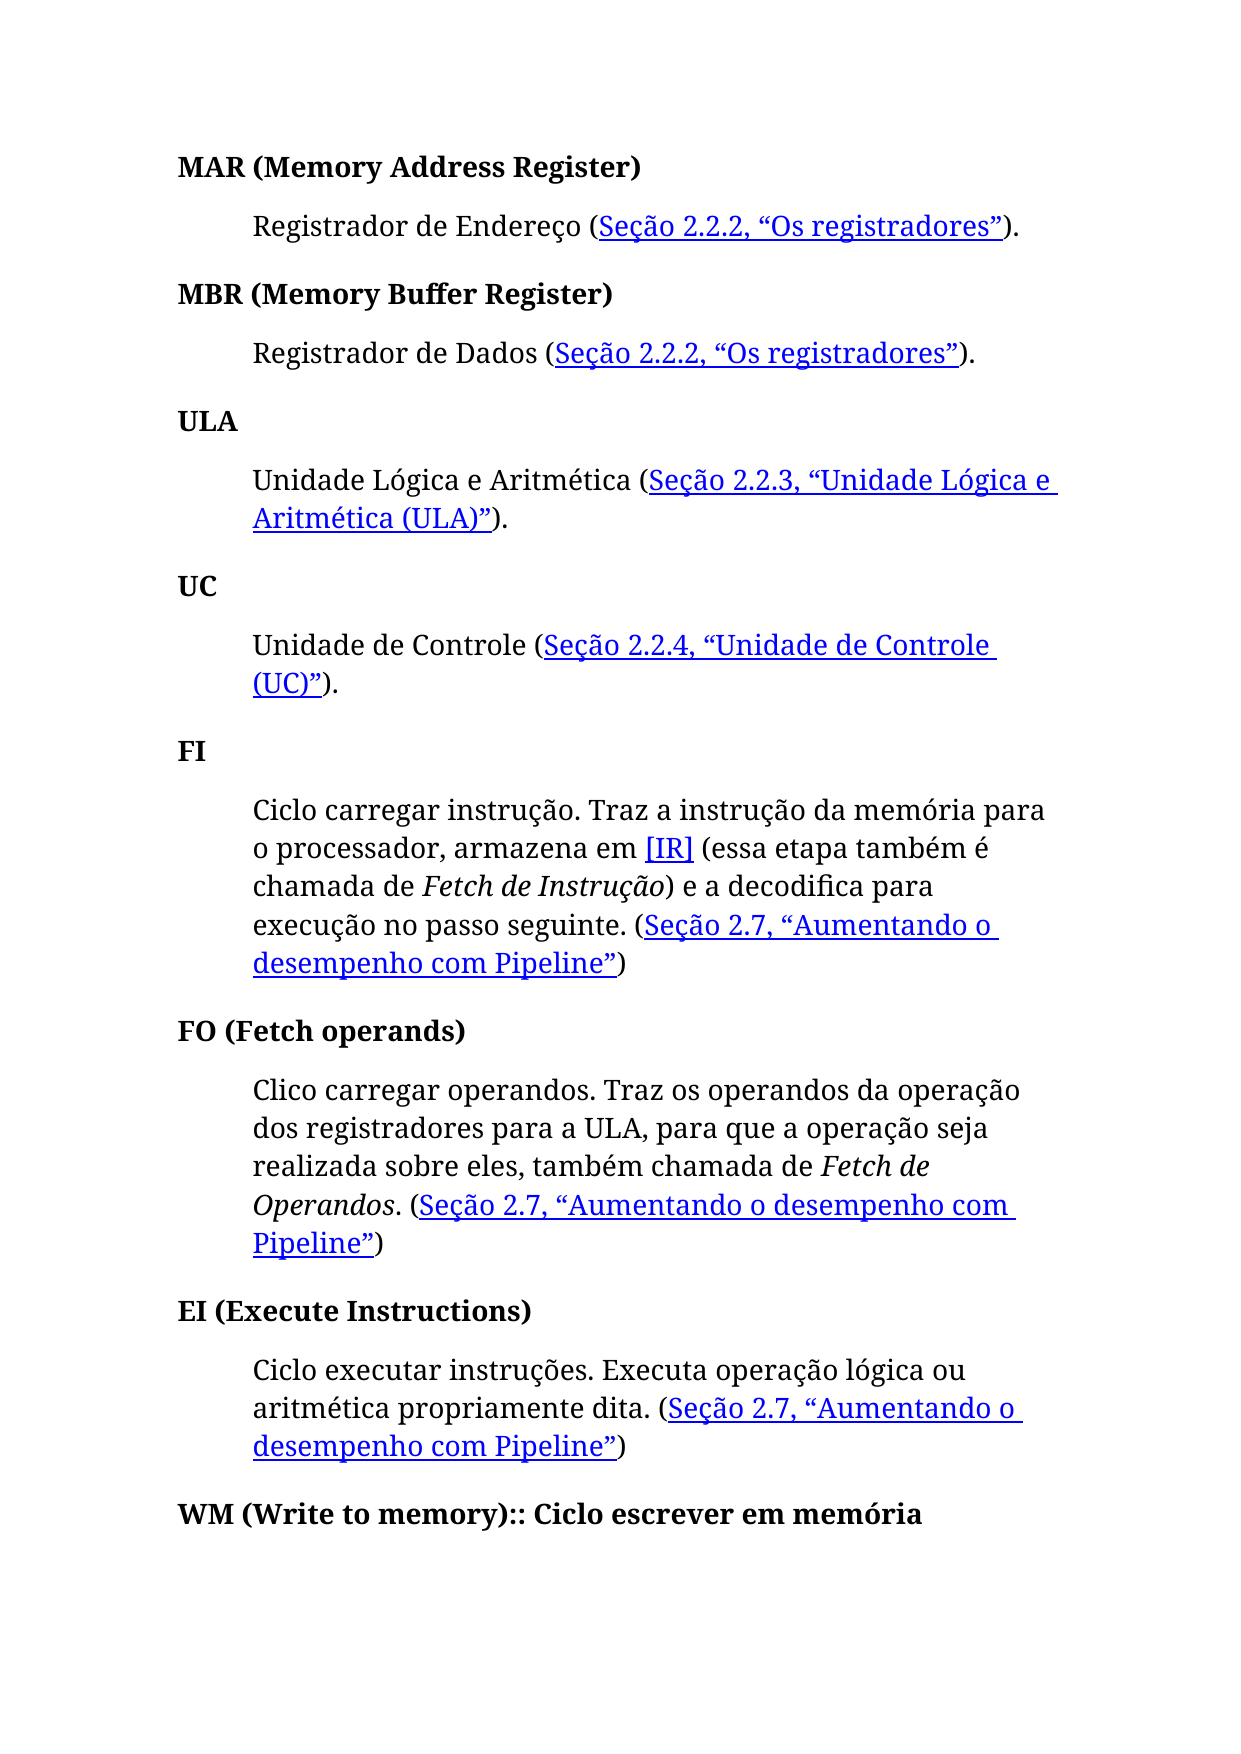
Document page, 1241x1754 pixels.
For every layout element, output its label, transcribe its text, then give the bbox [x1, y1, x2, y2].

text FI [177, 731, 1063, 769]
text Unidade de Controle (Seção 2.2.4, “Unidade de Controle (UC)”). [252, 625, 1063, 702]
text ULA [177, 401, 1063, 439]
text WM (Write to memory):: Ciclo escrever em memória [177, 1494, 1063, 1533]
text Registrador de Dados (Seção 2.2.2, “Os registradores”). [252, 333, 1063, 372]
text MBR (Memory Buffer Register) [177, 274, 1063, 313]
text Clico carregar operandos. Traz os operandos da operação dos registradores para a ULA, para que a operação seja realizada sobre eles, também chamada de Fetch de Operandos. (Seção 2.7, “Aumentando o desempenho com Pipeline”) [252, 1070, 1063, 1262]
text MAR (Memory Address Register) [177, 148, 1063, 186]
text Unidade Lógica e Aritmética (Seção 2.2.3, “Unidade Lógica e Aritmética (ULA)”). [252, 460, 1063, 537]
text Ciclo executar instruções. Executa operação lógica ou aritmética propriamente dita. (Seção 2.7, “Aumentando o desempenho com Pipeline”) [252, 1350, 1063, 1465]
text UC [177, 566, 1063, 604]
text FO (Fetch operands) [177, 1011, 1063, 1049]
text Registrador de Endereço (Seção 2.2.2, “Os registradores”). [252, 207, 1063, 245]
text EI (Execute Instructions) [177, 1291, 1063, 1329]
text Ciclo carregar instrução. Traz a instrução da memória para o processador, armazena em [IR] (essa etapa também é chamada de Fetch de Instrução) e a decodifica para execução no passo seguinte. (Seção 2.7, “Aumentando o desempenho com Pipeline”) [252, 790, 1063, 982]
